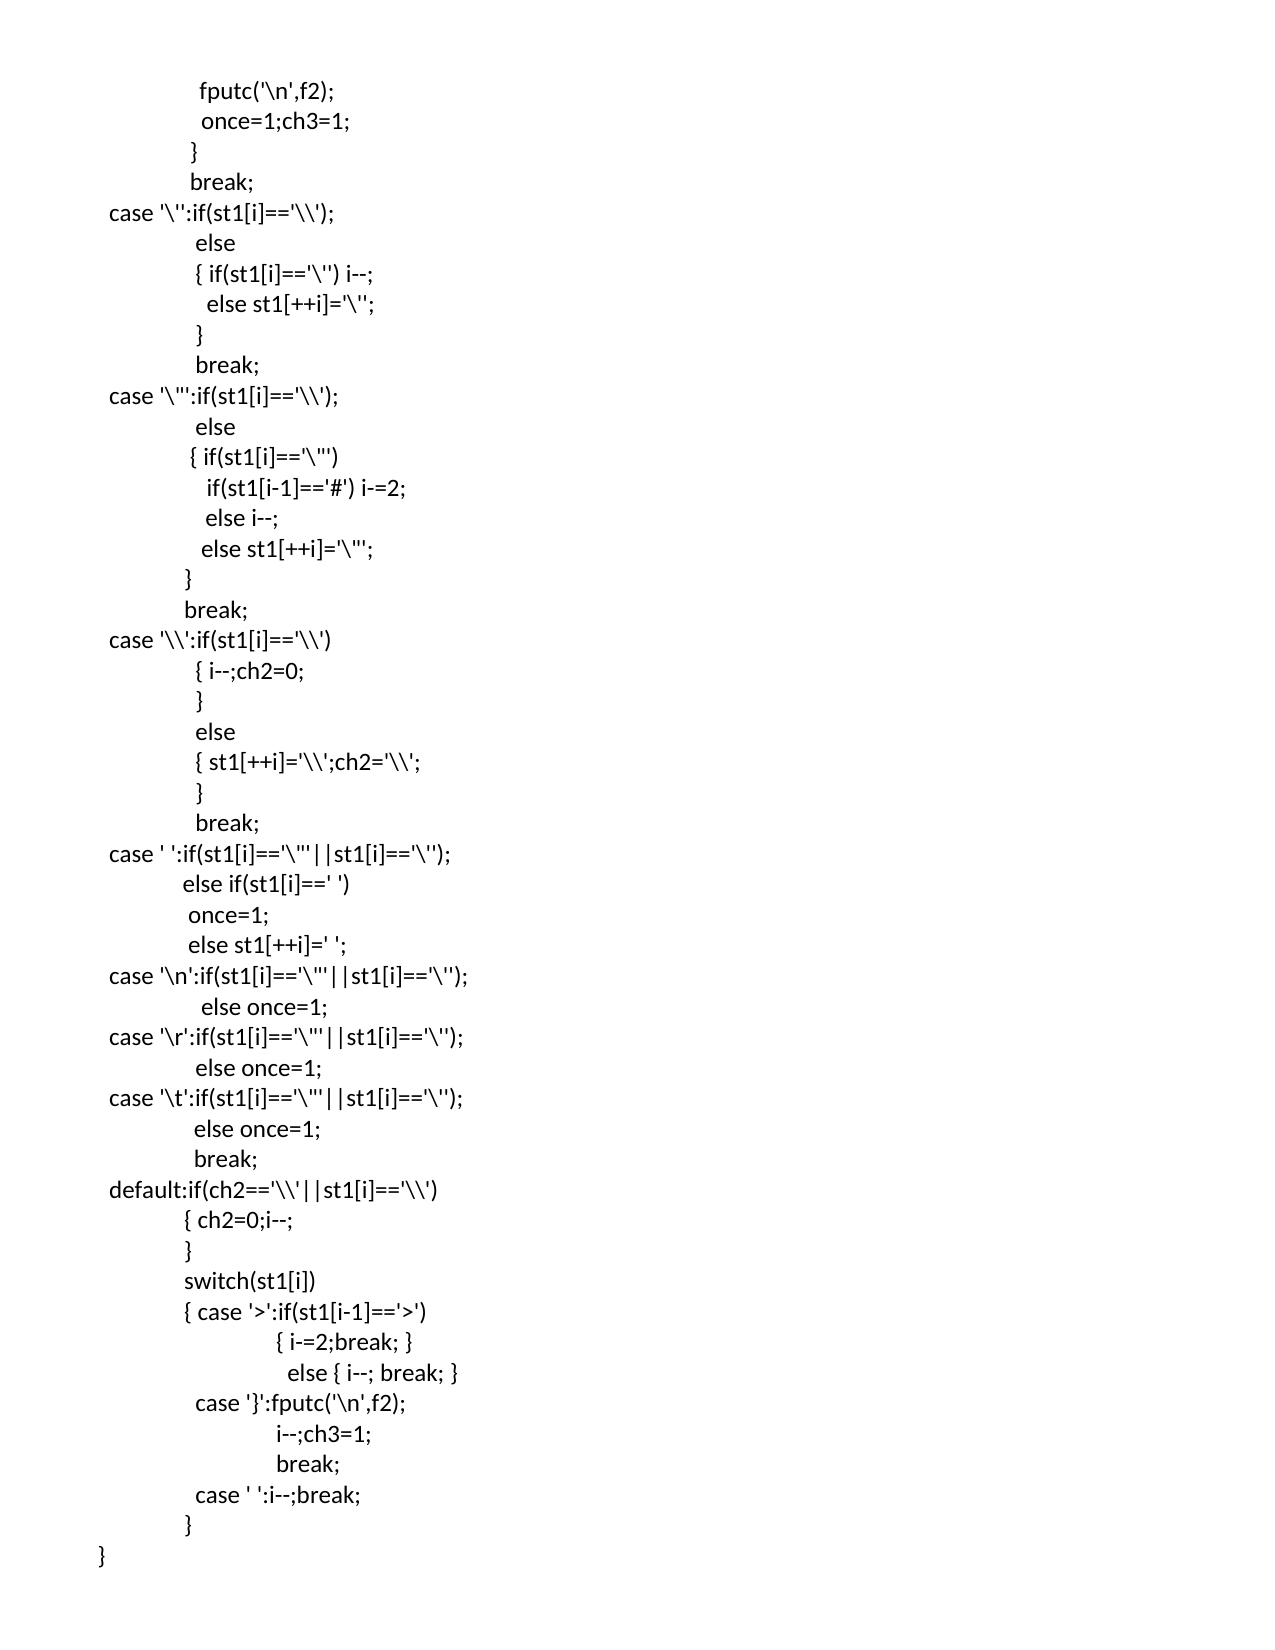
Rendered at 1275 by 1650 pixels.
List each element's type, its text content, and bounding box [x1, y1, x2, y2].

text case '\\':if(st1[i]=='\\') [75, 624, 1200, 655]
text } [75, 1235, 1200, 1265]
text } [75, 777, 1200, 807]
text else once=1; [75, 1113, 1200, 1143]
text else { i--; break; } [75, 1357, 1200, 1387]
text } [75, 319, 1200, 350]
text case '\r':if(st1[i]=='\"'||st1[i]=='\''); [75, 1021, 1200, 1052]
text else [75, 716, 1200, 746]
text case '\n':if(st1[i]=='\"'||st1[i]=='\''); [75, 960, 1200, 991]
text default:if(ch2=='\\'||st1[i]=='\\') [75, 1174, 1200, 1204]
text } [75, 563, 1200, 594]
text { i-=2;break; } [75, 1326, 1200, 1357]
text case '}':fputc('\n',f2); [75, 1387, 1200, 1418]
text case '\'':if(st1[i]=='\\'); [75, 197, 1200, 228]
text } [75, 136, 1200, 167]
text break; [75, 1143, 1200, 1174]
text switch(st1[i]) [75, 1265, 1200, 1296]
text { if(st1[i]=='\"') [75, 441, 1200, 472]
text } [75, 685, 1200, 716]
text once=1;ch3=1; [75, 106, 1200, 136]
text else st1[++i]='\''; [75, 289, 1200, 319]
text else st1[++i]=' '; [75, 929, 1200, 960]
text else i--; [75, 502, 1200, 533]
text break; [75, 594, 1200, 624]
text break; [75, 167, 1200, 197]
text case ' ':if(st1[i]=='\"'||st1[i]=='\''); [75, 838, 1200, 868]
text case ' ':i--;break; [75, 1479, 1200, 1509]
text break; [75, 350, 1200, 380]
text else st1[++i]='\"'; [75, 533, 1200, 563]
text else once=1; [75, 1052, 1200, 1082]
text i--;ch3=1; [75, 1418, 1200, 1448]
text { ch2=0;i--; [75, 1204, 1200, 1235]
text { if(st1[i]=='\'') i--; [75, 258, 1200, 289]
text } [75, 1509, 1200, 1540]
text once=1; [75, 899, 1200, 929]
text else once=1; [75, 991, 1200, 1021]
text if(st1[i-1]=='#') i-=2; [75, 472, 1200, 502]
text { st1[++i]='\\';ch2='\\'; [75, 746, 1200, 777]
text else if(st1[i]==' ') [75, 868, 1200, 899]
text else [75, 228, 1200, 258]
text case '\"':if(st1[i]=='\\'); [75, 380, 1200, 411]
text { i--;ch2=0; [75, 655, 1200, 685]
text case '\t':if(st1[i]=='\"'||st1[i]=='\''); [75, 1082, 1200, 1113]
text { case '>':if(st1[i-1]=='>') [75, 1296, 1200, 1326]
text } [75, 1540, 1200, 1571]
text fputc('\n',f2); [75, 75, 1200, 106]
text break; [75, 1448, 1200, 1479]
text else [75, 411, 1200, 441]
text break; [75, 807, 1200, 838]
